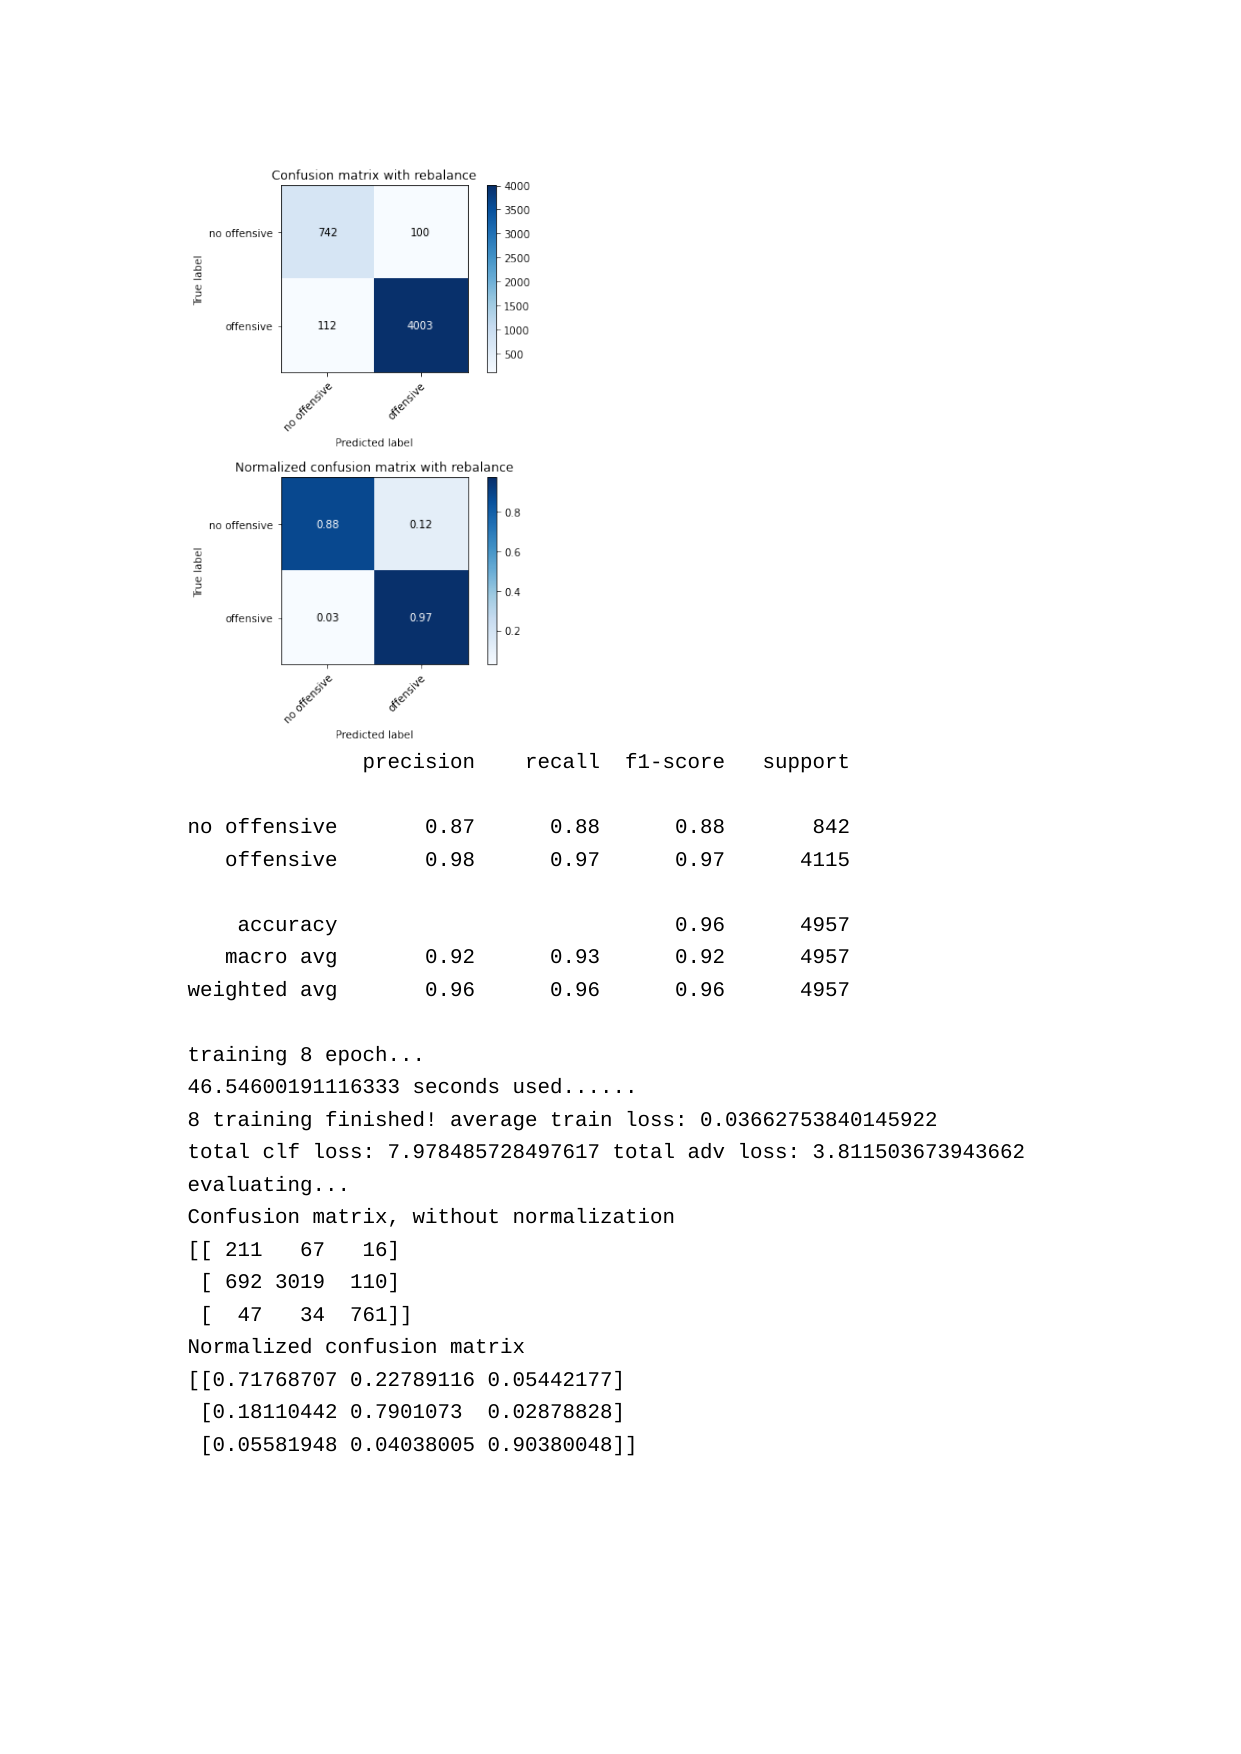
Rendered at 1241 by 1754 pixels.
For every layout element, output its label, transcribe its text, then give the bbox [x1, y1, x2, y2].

picture [187, 162, 538, 747]
text [0.18110442 0.7901073 0.02878828] [187, 1397, 1053, 1429]
text total clf loss: 7.978485728497617 total adv loss: 3.811503673943662 [187, 1137, 1053, 1169]
text 8 training finished! average train loss: 0.03662753840145922 [187, 1104, 1053, 1137]
text macro avg 0.92 0.93 0.92 4957 [187, 942, 1053, 974]
text [ 47 34 761]] [187, 1299, 1053, 1332]
text 46.54600191116333 seconds used...... [187, 1072, 1053, 1104]
text Normalized confusion matrix [187, 1332, 1053, 1364]
text offensive 0.98 0.97 0.97 4115 [187, 844, 1053, 877]
text [[0.71768707 0.22789116 0.05442177] [187, 1364, 1053, 1397]
text [ 692 3019 110] [187, 1267, 1053, 1299]
text Confusion matrix, without normalization [187, 1202, 1053, 1234]
text precision recall f1-score support [187, 747, 1053, 779]
text [[ 211 67 16] [187, 1234, 1053, 1267]
text no offensive 0.87 0.88 0.88 842 [187, 812, 1053, 844]
text weighted avg 0.96 0.96 0.96 4957 [187, 974, 1053, 1007]
text accuracy 0.96 4957 [187, 909, 1053, 942]
text training 8 epoch... [187, 1039, 1053, 1072]
text evaluating... [187, 1169, 1053, 1202]
text [0.05581948 0.04038005 0.90380048]] [187, 1429, 1053, 1462]
